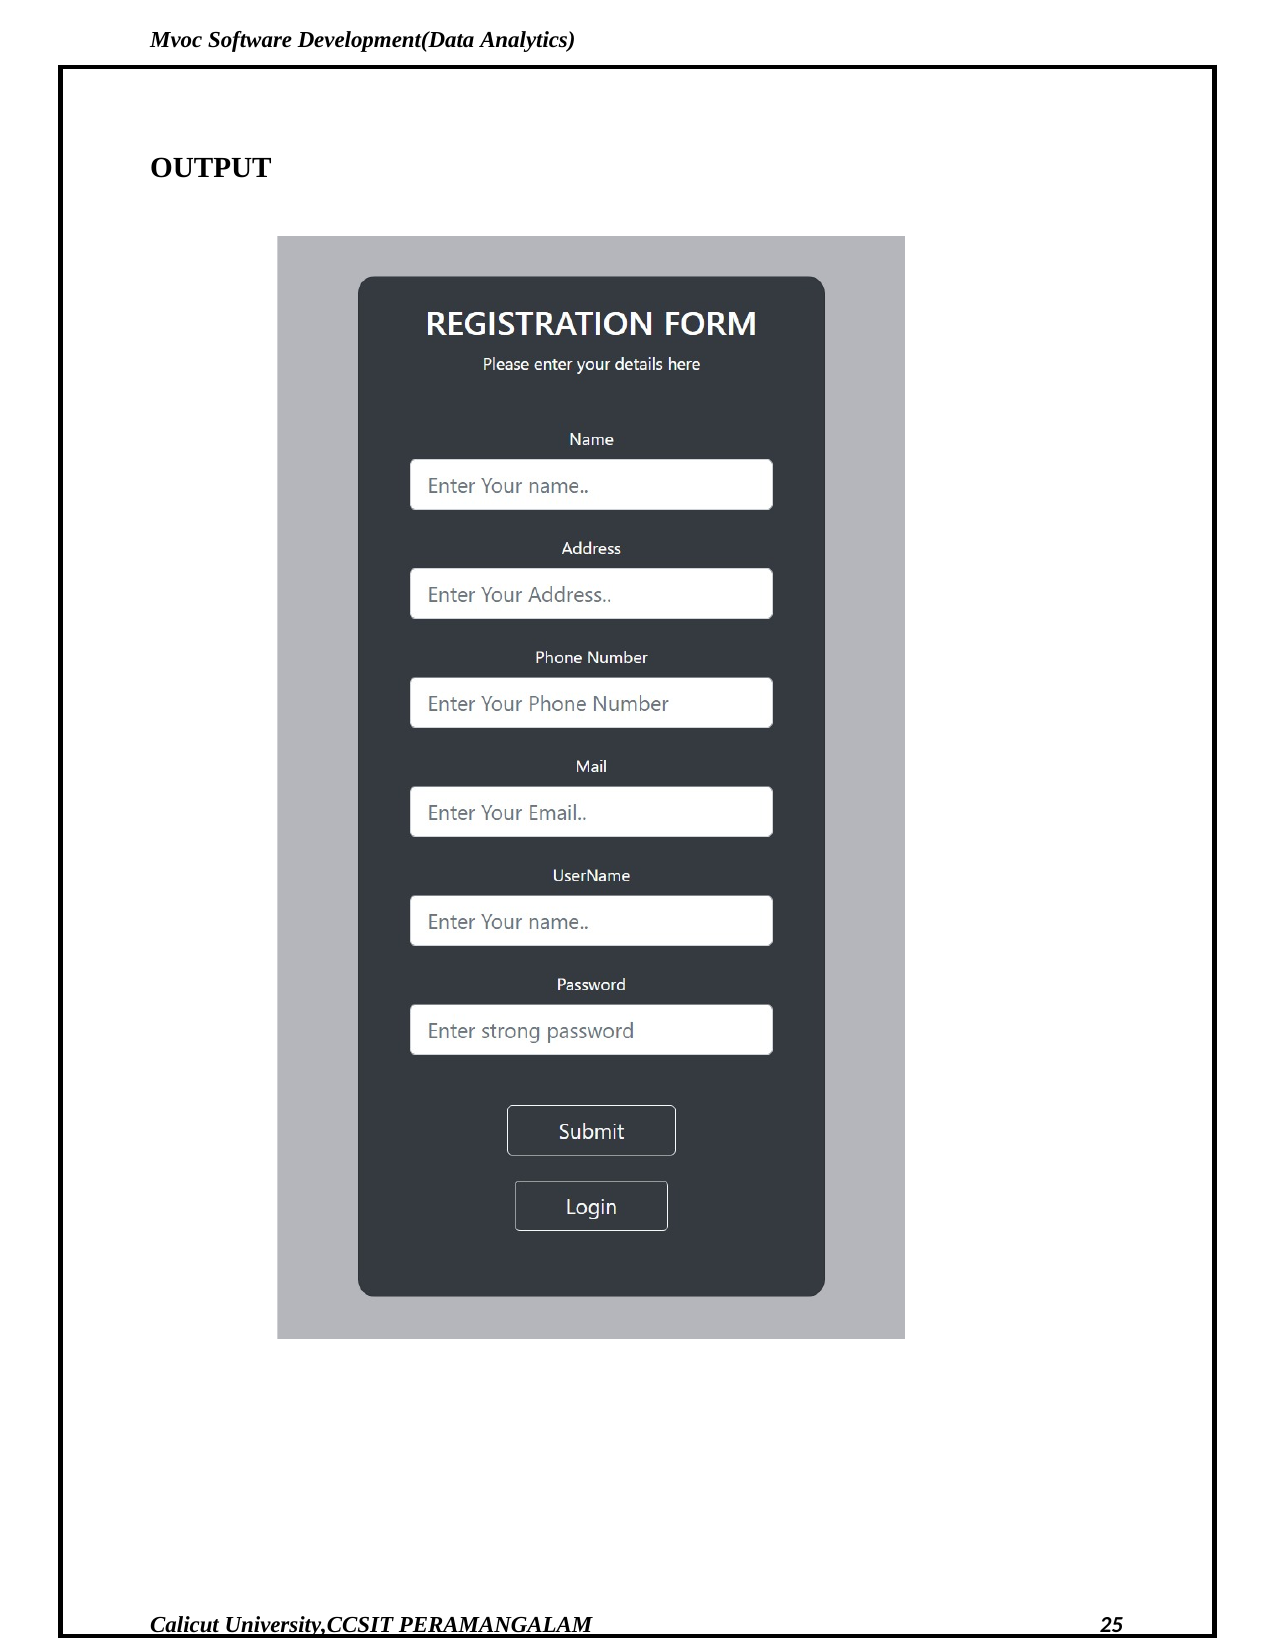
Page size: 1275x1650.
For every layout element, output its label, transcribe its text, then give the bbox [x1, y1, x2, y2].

picture [277, 236, 905, 1339]
text OUTPUT [150, 150, 1125, 183]
